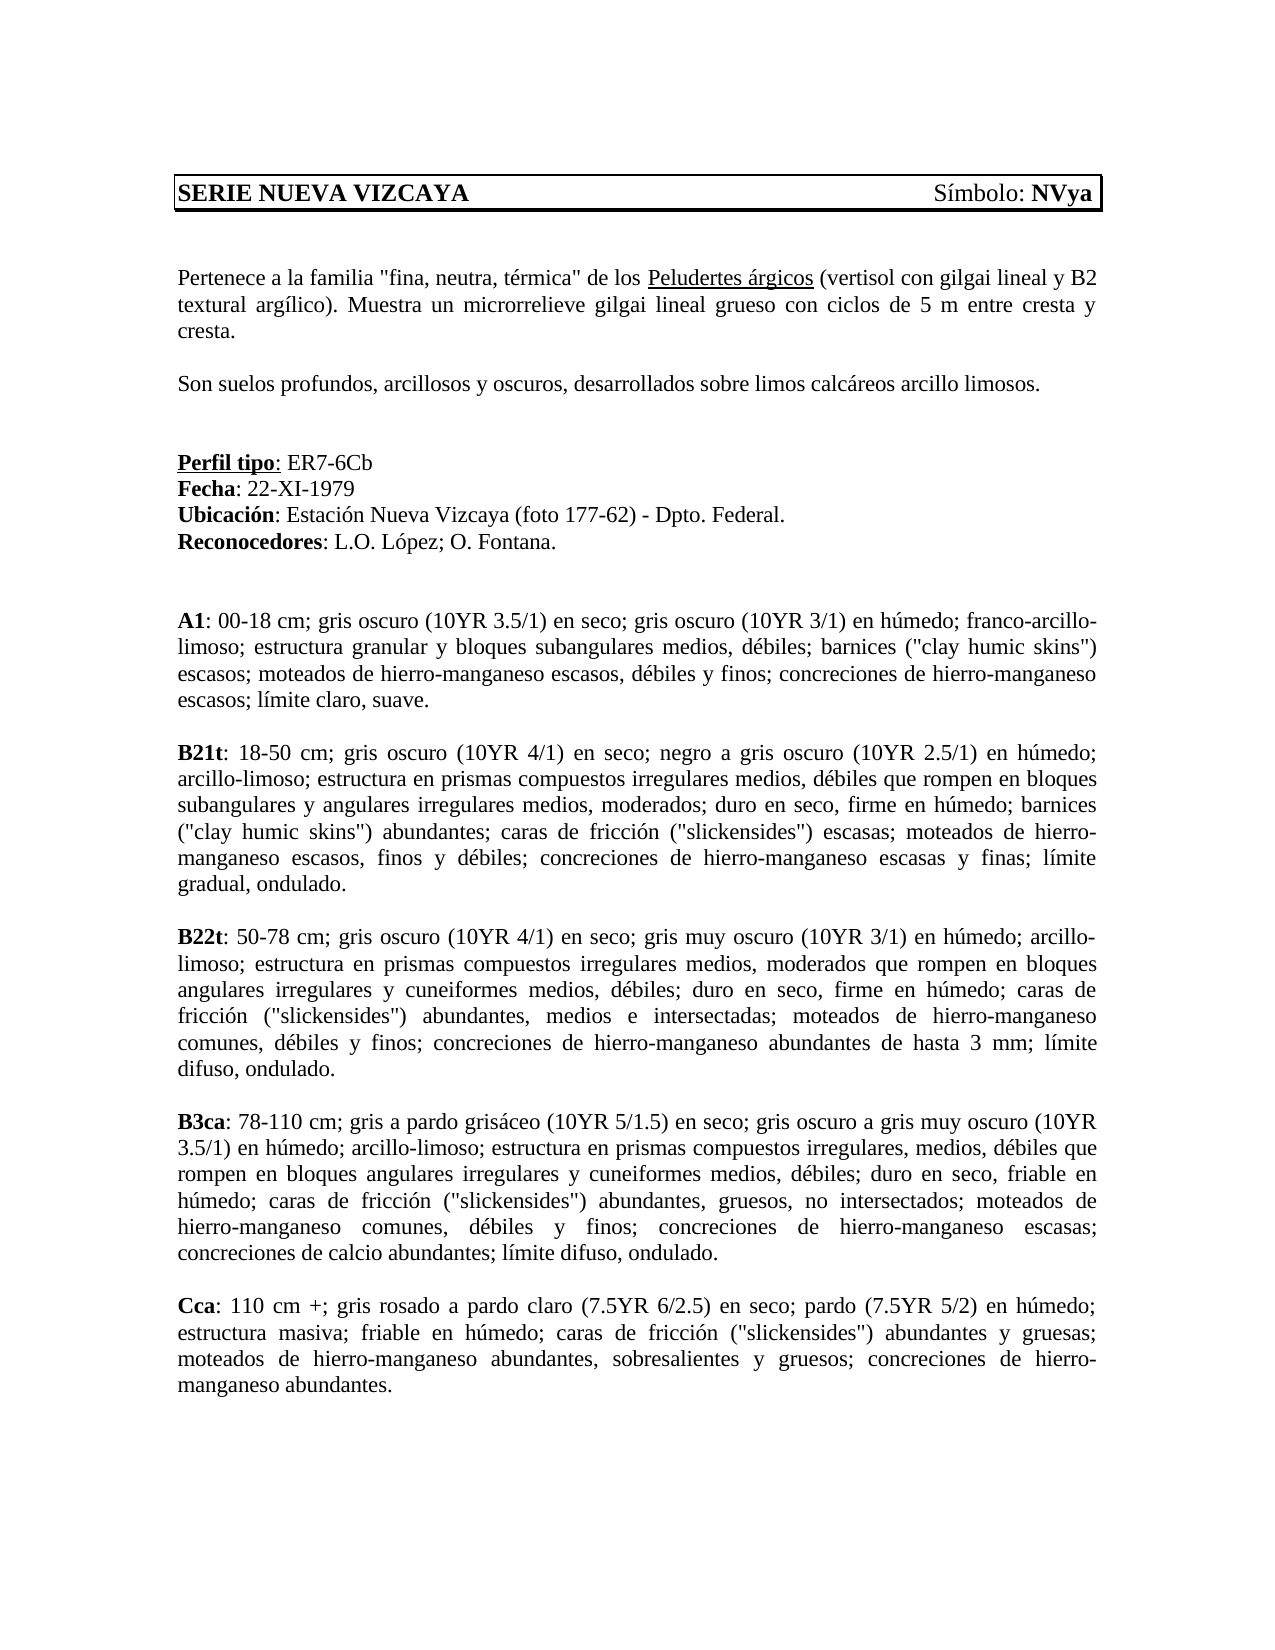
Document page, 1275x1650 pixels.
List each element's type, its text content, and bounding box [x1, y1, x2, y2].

text Fecha: 22-XI-1979 [177, 475, 1098, 502]
text B21t: 18-50 cm; gris oscuro (10YR 4/1) en seco; negro a gris oscuro (10YR 2.5/1) en húmedo; arcillo-limoso; estructura en prismas compuestos irregulares medios, débiles que rompen en bloques subangulares y angulares irregulares medios, moderados; duro en seco, firme en húmedo; barnices ("clay humic skins") abundantes; caras de fricción ("slickensides") escasas; moteados de hierro-manganeso escasos, finos y débiles; concreciones de hierro-manganeso escasas y finas; límite gradual, ondulado. [177, 739, 1098, 897]
text Reconocedores: L.O. López; O. Fontana. [177, 528, 1098, 554]
text A1: 00-18 cm; gris oscuro (10YR 3.5/1) en seco; gris oscuro (10YR 3/1) en húmedo; franco-arcillo-limoso; estructura granular y bloques subangulares medios, débiles; barnices ("clay humic skins") escasos; moteados de hierro-manganeso escasos, débiles y finos; concreciones de hierro-manganeso escasos; límite claro, suave. [177, 607, 1098, 712]
text Cca: 110 cm +; gris rosado a pardo claro (7.5YR 6/2.5) en seco; pardo (7.5YR 5/2) en húmedo; estructura masiva; friable en húmedo; caras de fricción ("slickensides") abundantes y gruesas; moteados de hierro-manganeso abundantes, sobresalientes y gruesos; concreciones de hierro-manganeso abundantes. [177, 1292, 1098, 1398]
text Ubicación: Estación Nueva Vizcaya (foto 177-62) - Dpto. Federal. [177, 502, 1098, 528]
text Pertenece a la familia "fina, neutra, térmica" de los Peludertes árgicos (vertisol con gilgai lineal y B2 textural argílico). Muestra un microrrelieve gilgai lineal grueso con ciclos de 5 m entre cresta y cresta. [177, 264, 1098, 343]
text Son suelos profundos, arcillosos y oscuros, desarrollados sobre limos calcáreos arcillo limosos. [177, 370, 1098, 396]
text B3ca: 78-110 cm; gris a pardo grisáceo (10YR 5/1.5) en seco; gris oscuro a gris muy oscuro (10YR 3.5/1) en húmedo; arcillo-limoso; estructura en prismas compuestos irregulares, medios, débiles que rompen en bloques angulares irregulares y cuneiformes medios, débiles; duro en seco, friable en húmedo; caras de fricción ("slickensides") abundantes, gruesos, no intersectados; moteados de hierro-manganeso comunes, débiles y finos; concreciones de hierro-manganeso escasas; concreciones de calcio abundantes; límite difuso, ondulado. [177, 1108, 1098, 1266]
text SERIE NUEVA VIZCAYA Símbolo: NVya [175, 176, 1100, 208]
text Perfil tipo: ER7-6Cb [177, 449, 1098, 475]
text B22t: 50-78 cm; gris oscuro (10YR 4/1) en seco; gris muy oscuro (10YR 3/1) en húmedo; arcillo-limoso; estructura en prismas compuestos irregulares medios, moderados que rompen en bloques angulares irregulares y cuneiformes medios, débiles; duro en seco, firme en húmedo; caras de fricción ("slickensides") abundantes, medios e intersectadas; moteados de hierro-manganeso comunes, débiles y finos; concreciones de hierro-manganeso abundantes de hasta 3 mm; límite difuso, ondulado. [177, 923, 1098, 1081]
